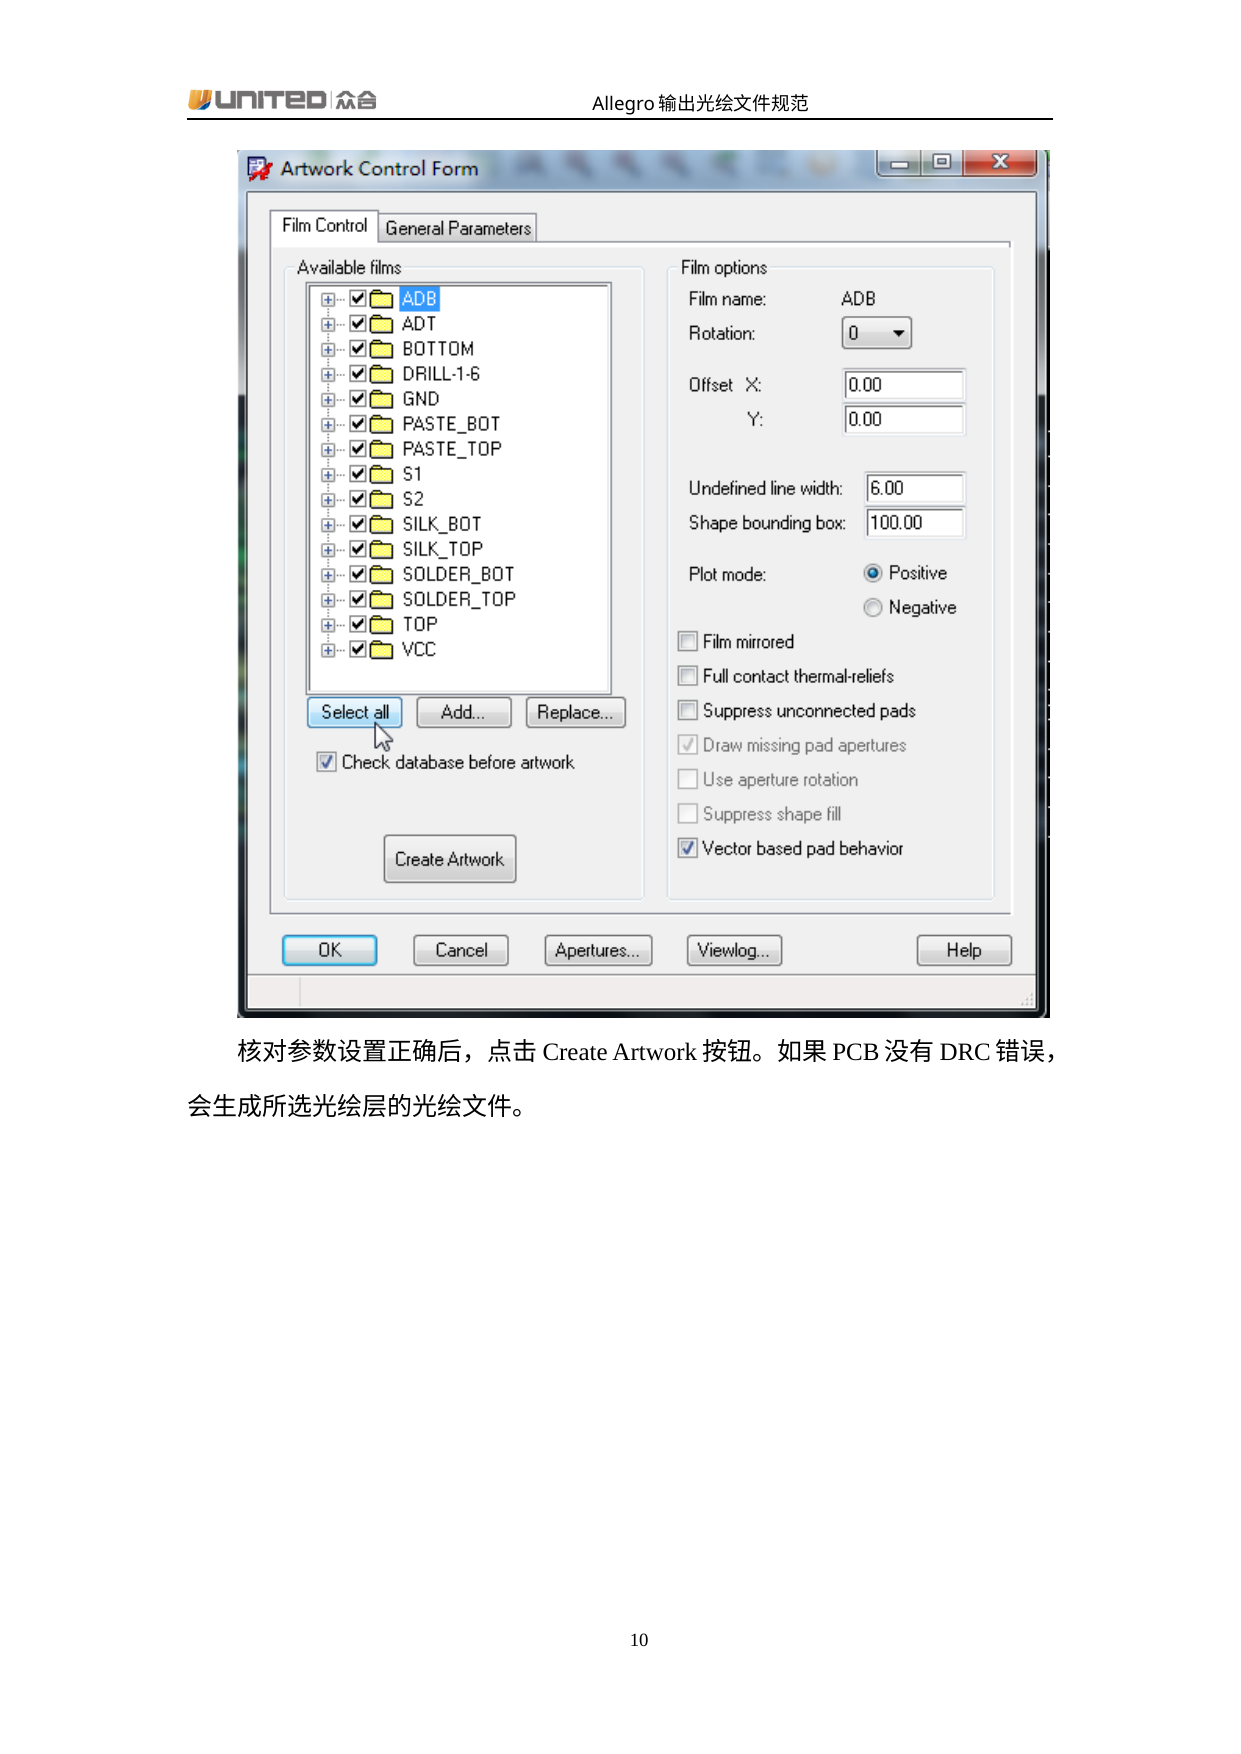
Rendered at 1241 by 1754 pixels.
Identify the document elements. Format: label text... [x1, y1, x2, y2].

picture [187, 88, 377, 111]
picture [237, 150, 1050, 1018]
text 核对参数设置正确后，点击Create Artwork按钮。如果PCB没有DRC错误，会生成所选光绘层的光绘文件。 [187, 1032, 1053, 1122]
